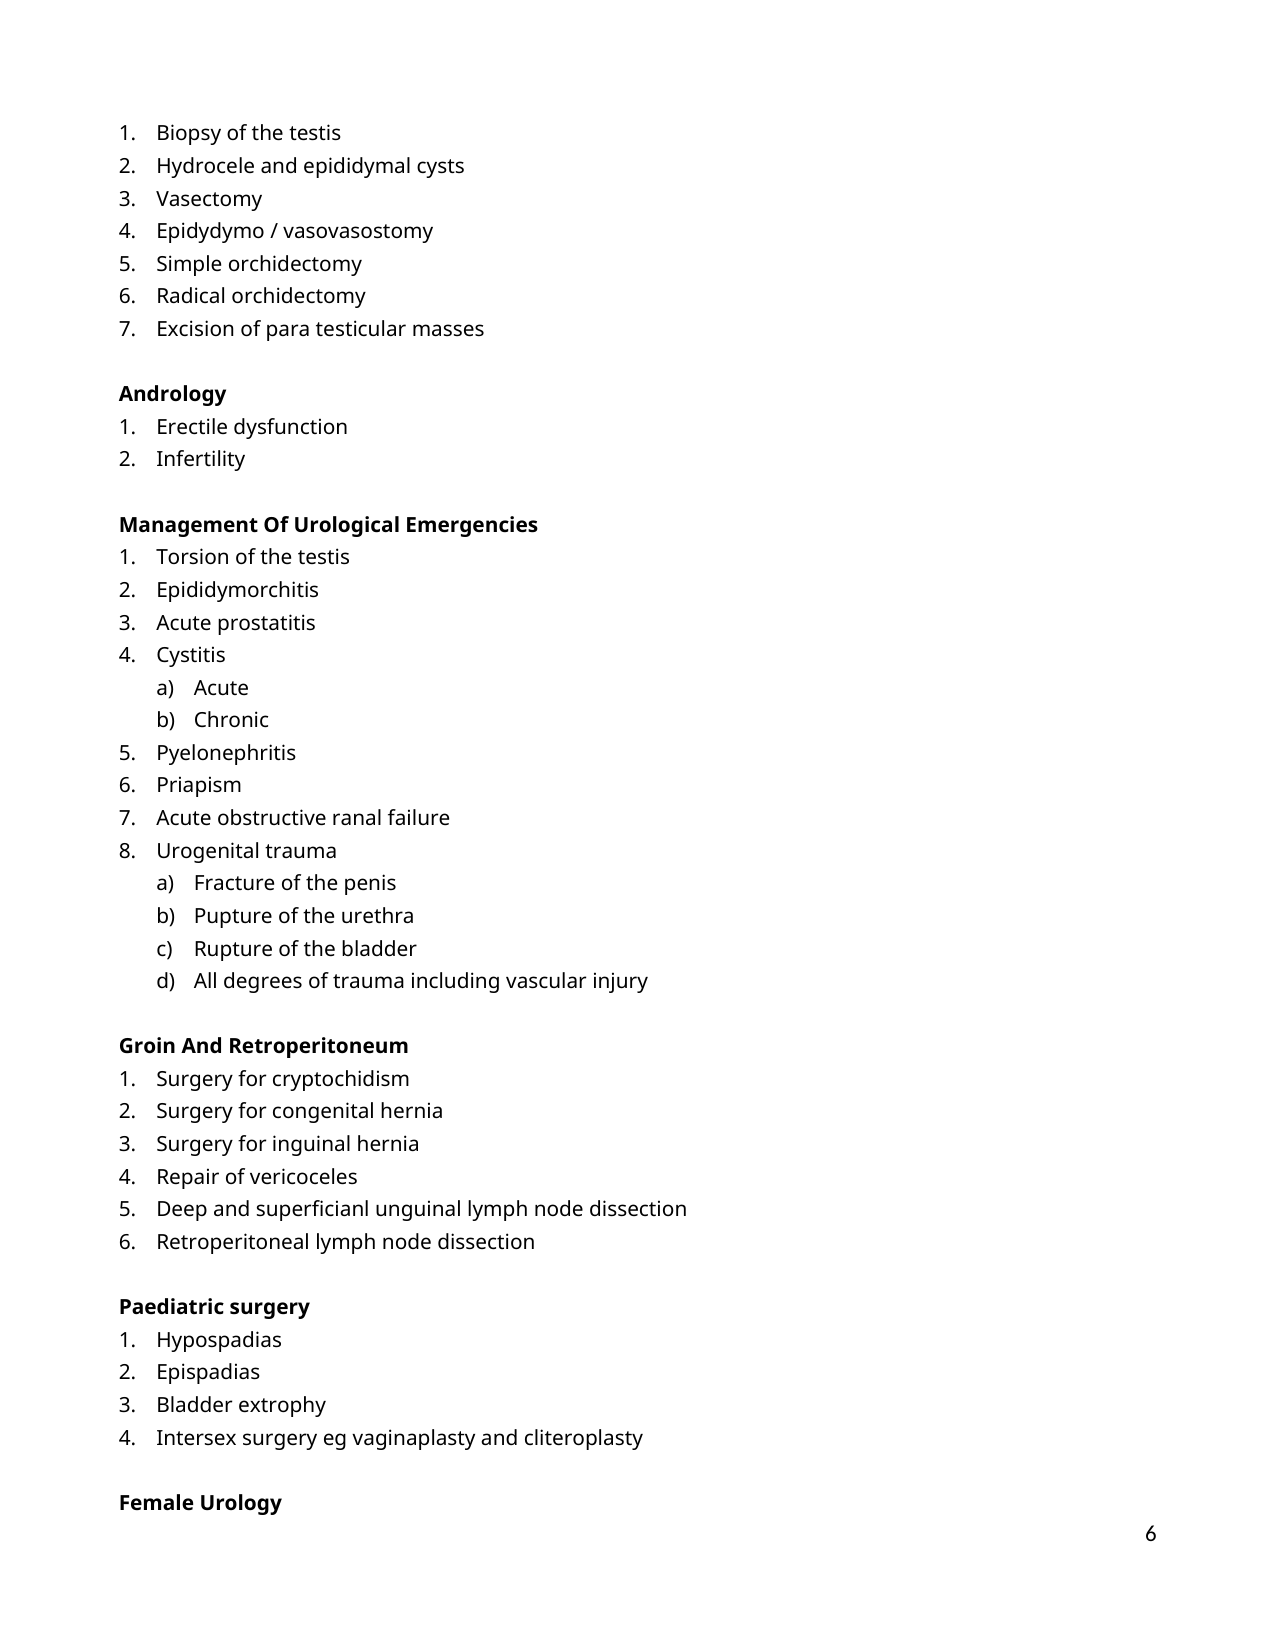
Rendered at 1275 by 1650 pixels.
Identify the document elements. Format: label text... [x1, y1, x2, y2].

list Acute obstructive ranal failure [118, 803, 1156, 832]
list Excision of para testicular masses [118, 314, 1156, 343]
list Deep and superficianl unguinal lymph node dissection [118, 1194, 1156, 1223]
list Fracture of the penis [156, 868, 1156, 897]
list Simple orchidectomy [118, 249, 1156, 277]
list Urogenital trauma [118, 836, 1156, 864]
list Hypospadias [118, 1325, 1156, 1353]
list Infertility [118, 444, 1156, 473]
list Biopsy of the testis [118, 118, 1156, 147]
list Cystitis [118, 640, 1156, 669]
list Erectile dysfunction [118, 412, 1156, 440]
list Pupture of the urethra [156, 901, 1156, 929]
list Retroperitoneal lymph node dissection [118, 1227, 1156, 1256]
list Repair of vericoceles [118, 1162, 1156, 1190]
list Surgery for inguinal hernia [118, 1129, 1156, 1158]
list Bladder extrophy [118, 1390, 1156, 1418]
list Torsion of the testis [118, 542, 1156, 571]
list Epidydymo / vasovasostomy [118, 216, 1156, 245]
list Pyelonephritis [118, 738, 1156, 766]
text Andrology [118, 379, 1156, 408]
text Paediatric surgery [118, 1292, 1156, 1321]
list Vasectomy [118, 184, 1156, 212]
list Epispadias [118, 1357, 1156, 1386]
list Surgery for cryptochidism [118, 1064, 1156, 1092]
list Acute [156, 673, 1156, 701]
list All degrees of trauma including vascular injury [156, 966, 1156, 995]
list Priapism [118, 771, 1156, 799]
list Acute prostatitis [118, 608, 1156, 636]
text Management Of Urological Emergencies [118, 510, 1156, 538]
list Intersex surgery eg vaginaplasty and cliteroplasty [118, 1423, 1156, 1451]
text Groin And Retroperitoneum [118, 1031, 1156, 1060]
list Epididymorchitis [118, 575, 1156, 603]
list Radical orchidectomy [118, 282, 1156, 310]
text Female Urology [118, 1488, 1156, 1516]
list Surgery for congenital hernia [118, 1097, 1156, 1125]
list Chronic [156, 705, 1156, 734]
list Hydrocele and epididymal cysts [118, 151, 1156, 179]
list Rupture of the bladder [156, 934, 1156, 962]
